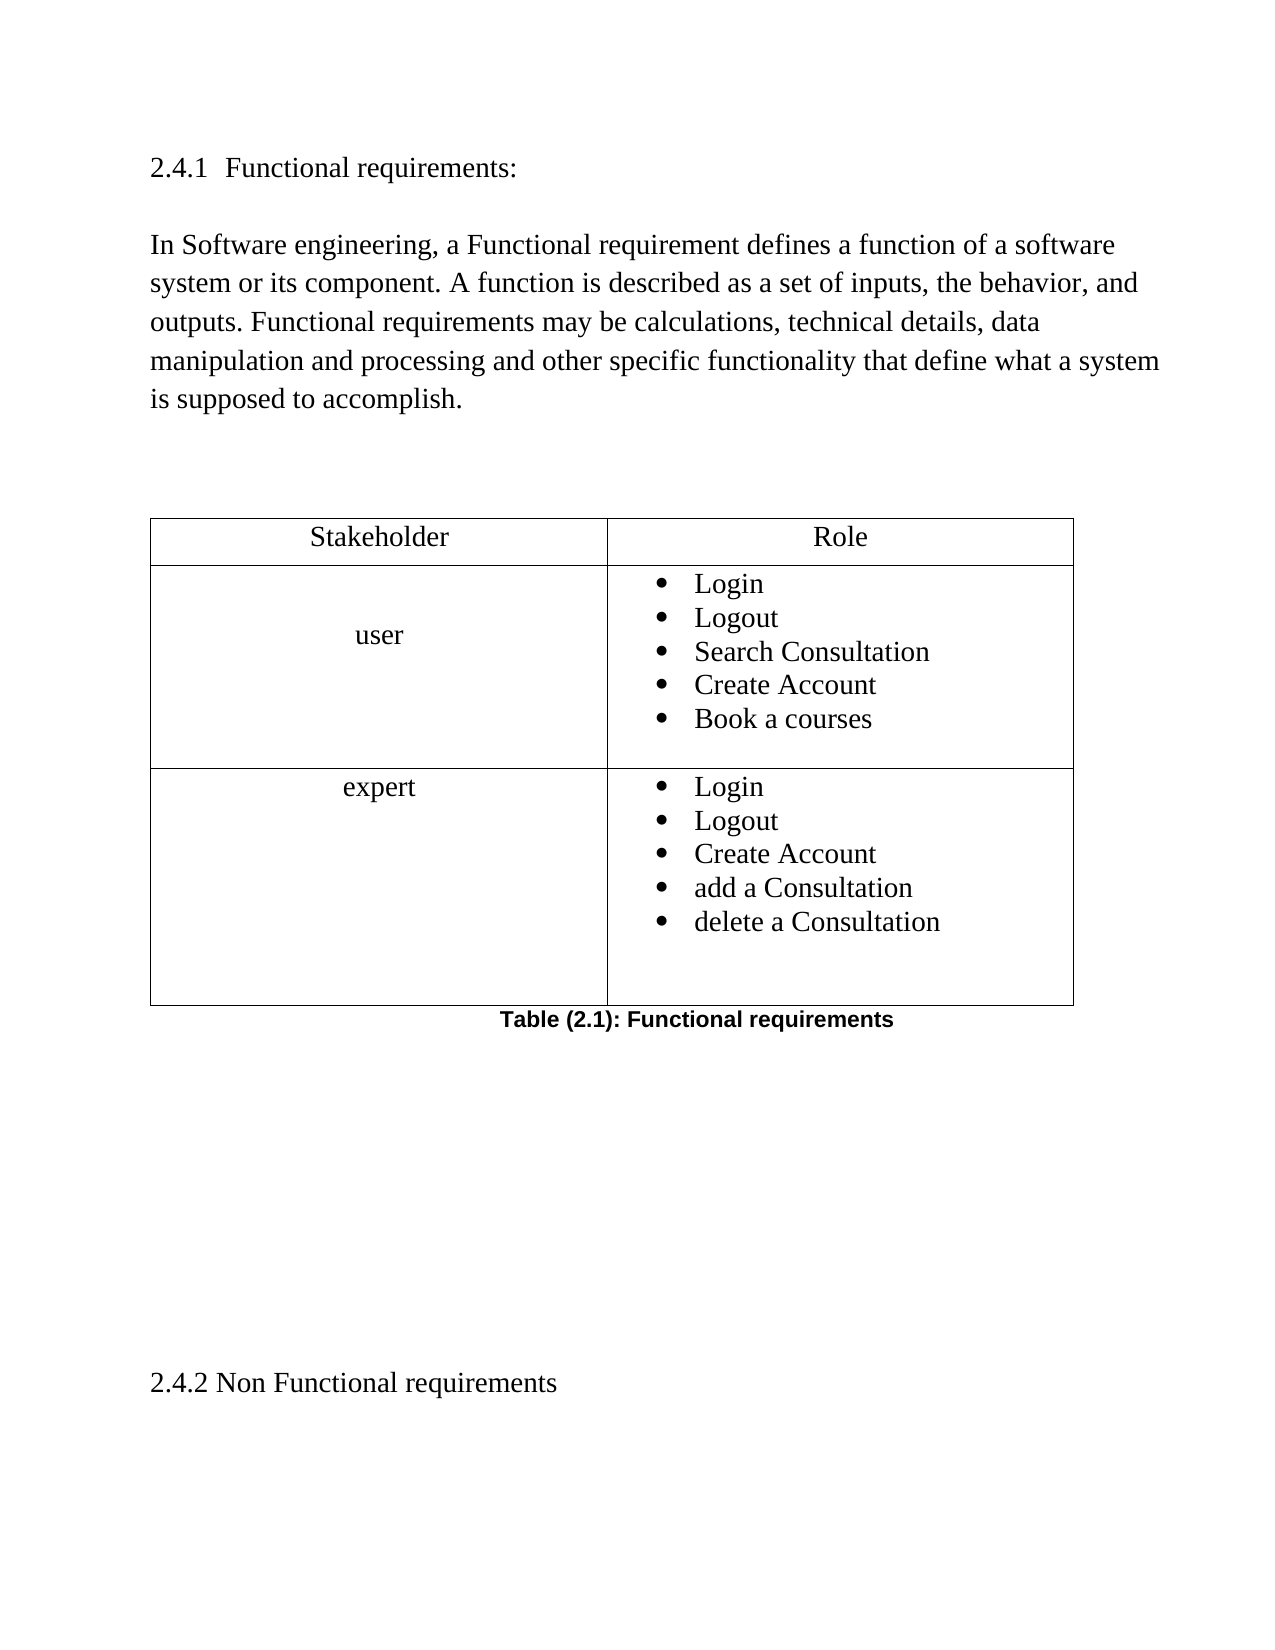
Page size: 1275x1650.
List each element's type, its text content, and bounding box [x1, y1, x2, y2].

table_cell Login Logout Create Account add a Consultation delete a Consultation [608, 769, 1073, 1004]
table_header Role [608, 519, 1073, 565]
table_cell user [151, 566, 607, 768]
list 2.4.1 Functional requirements: [150, 150, 1162, 183]
table_header Stakeholder [151, 519, 607, 565]
text 2.4.2 Non Functional requirements [150, 1365, 1162, 1398]
table_cell expert [151, 769, 607, 1004]
table_cell Login Logout Search Consultation Create Account Book a courses [608, 566, 1073, 768]
list In Software engineering, a Functional requirement defines a function of a software system or its component. A function is described as a set of inputs, the behavior, and outputs. Functional requirements may be calculations, technical details, data manipulation and processing and other specific functionality that define what a system is supposed to accomplish. [150, 227, 1162, 415]
list Table (2.1): Functional requirements [231, 1006, 1162, 1032]
